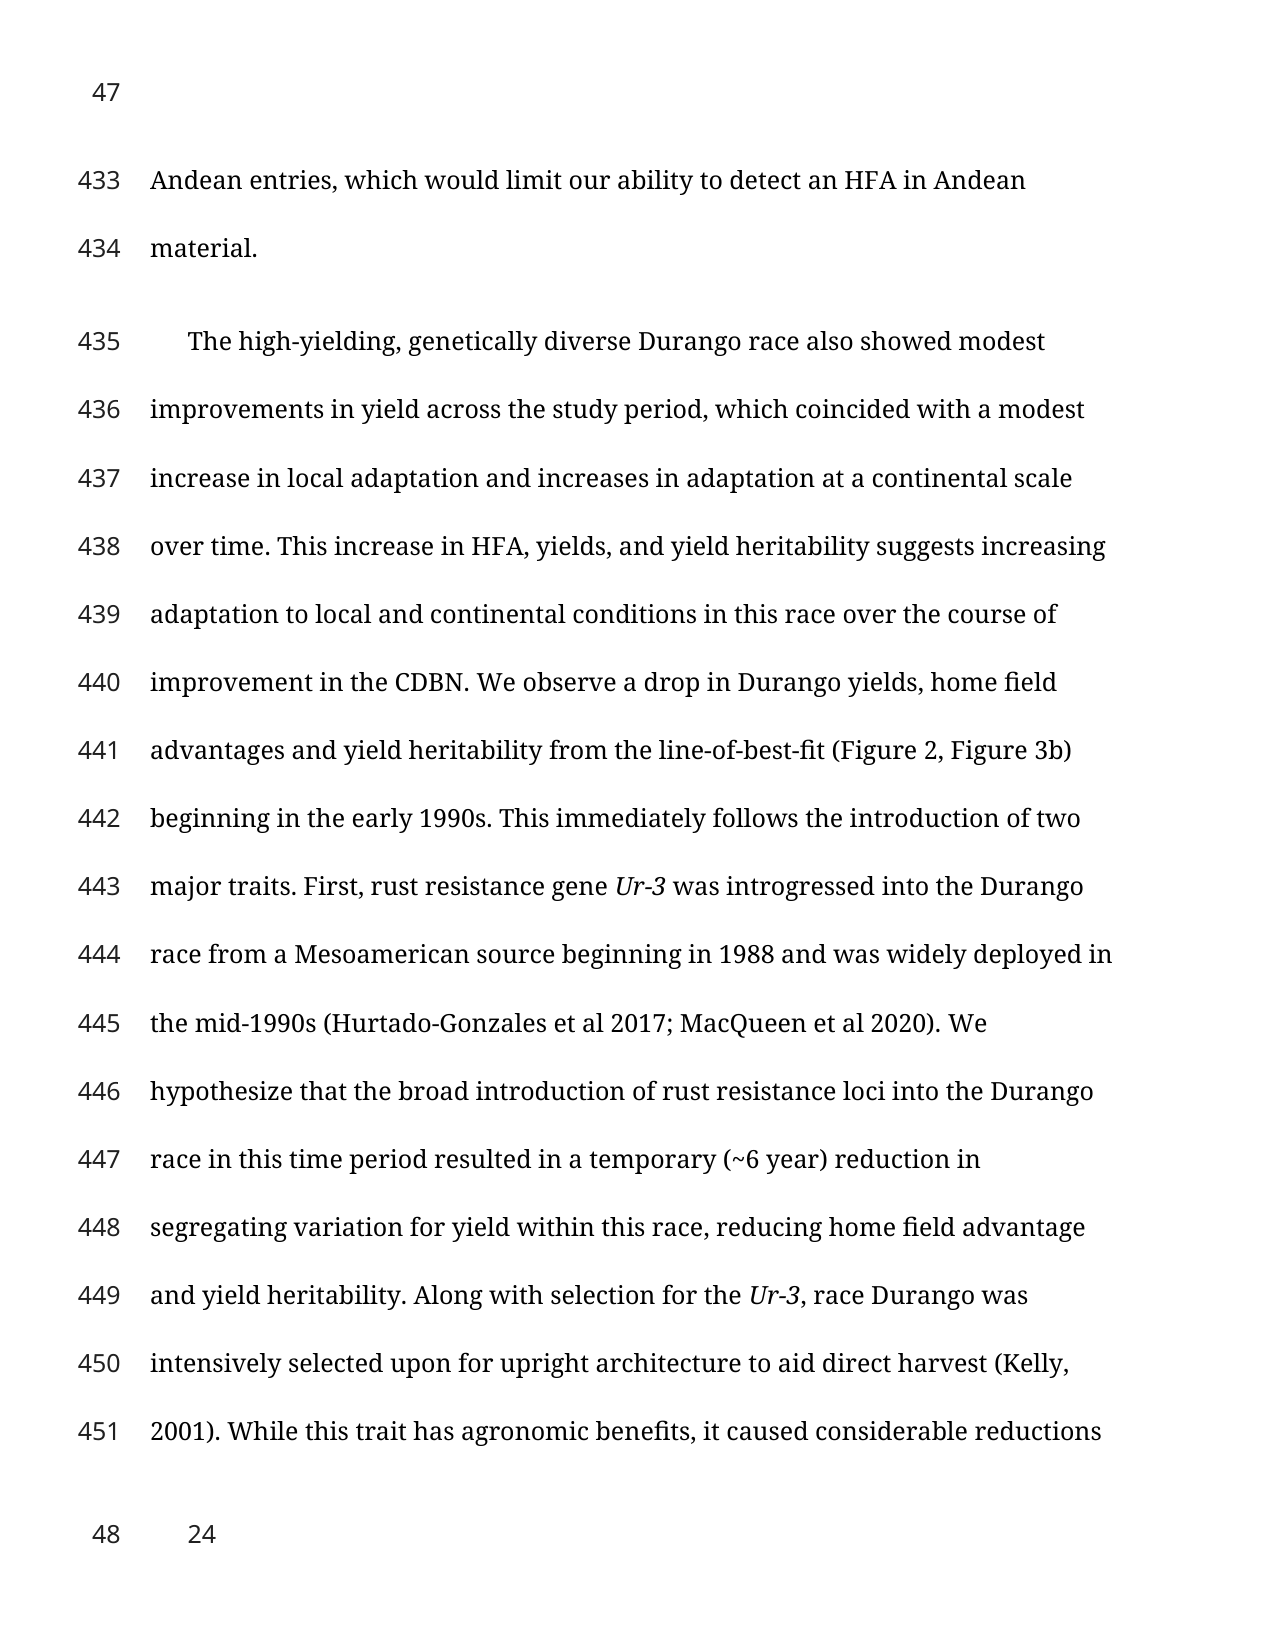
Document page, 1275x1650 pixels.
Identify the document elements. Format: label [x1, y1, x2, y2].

text [150, 324, 1125, 1448]
text [150, 163, 1125, 265]
